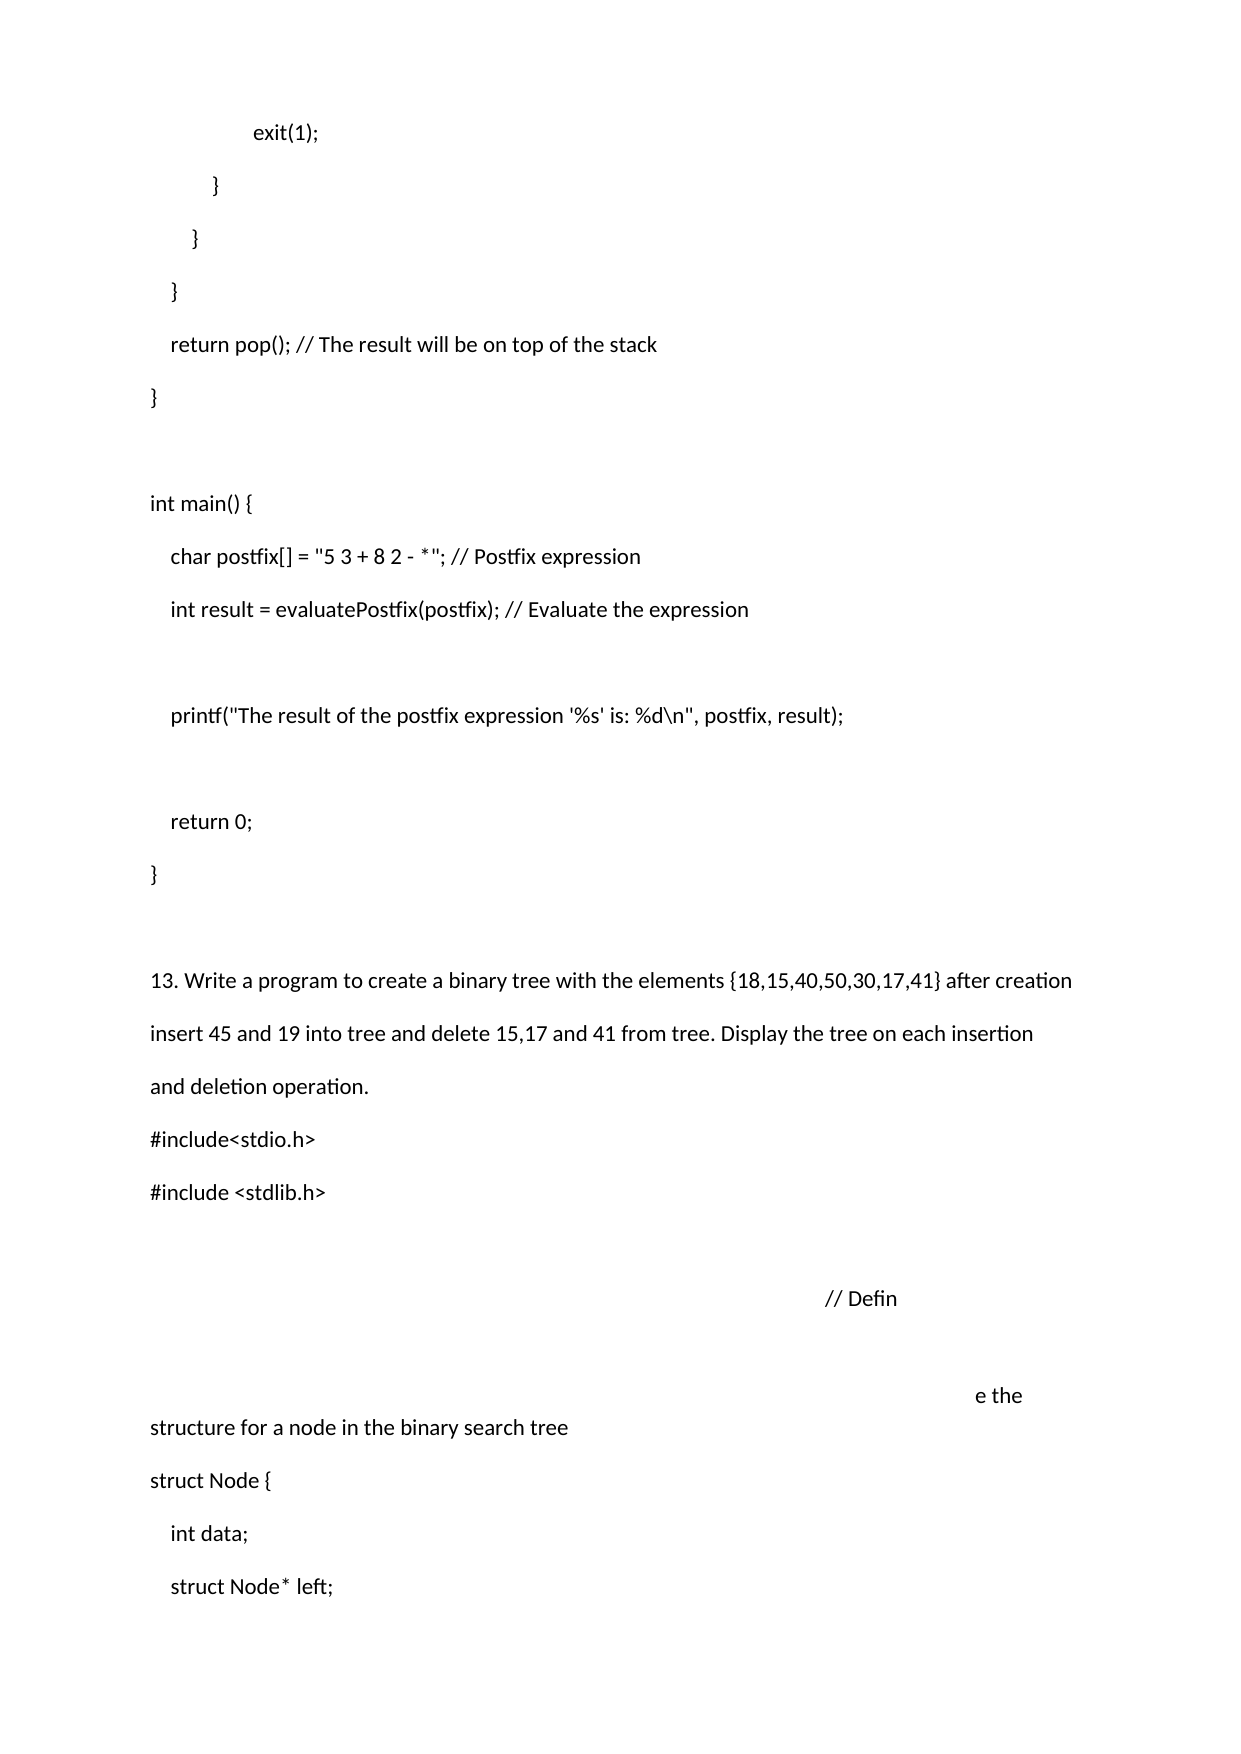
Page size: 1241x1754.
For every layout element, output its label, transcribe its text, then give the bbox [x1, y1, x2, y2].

text return pop(); // The result will be on top of the stack [150, 330, 1090, 358]
text and deletion operation. [150, 1072, 1090, 1101]
text char postfix[] = "5 3 + 8 2 - *"; // Postfix expression [150, 542, 1090, 570]
text struct Node* left; [150, 1572, 1090, 1600]
text int data; [150, 1519, 1090, 1547]
text } [150, 277, 1090, 305]
text printf("The result of the postfix expression '%s' is: %d\n", postfix, result); [150, 701, 1090, 729]
text } [150, 383, 1090, 411]
text #include <stdlib.h> [150, 1178, 1090, 1207]
text // Defin e the structure for a node in the binary search tree [150, 1284, 1090, 1441]
text exit(1); [150, 118, 1090, 146]
text insert 45 and 19 into tree and delete 15,17 and 41 from tree. Display the tree on each insertion [150, 1019, 1090, 1047]
text int result = evaluatePostfix(postfix); // Evaluate the expression [150, 595, 1090, 623]
text } [150, 860, 1090, 888]
text struct Node { [150, 1466, 1090, 1494]
text #include<stdio.h> [150, 1126, 1090, 1153]
text return 0; [150, 807, 1090, 835]
text } [150, 224, 1090, 252]
text 13. Write a program to create a binary tree with the elements {18,15,40,50,30,17,41} after creation [150, 966, 1090, 994]
text } [150, 171, 1090, 199]
text int main() { [150, 489, 1090, 517]
